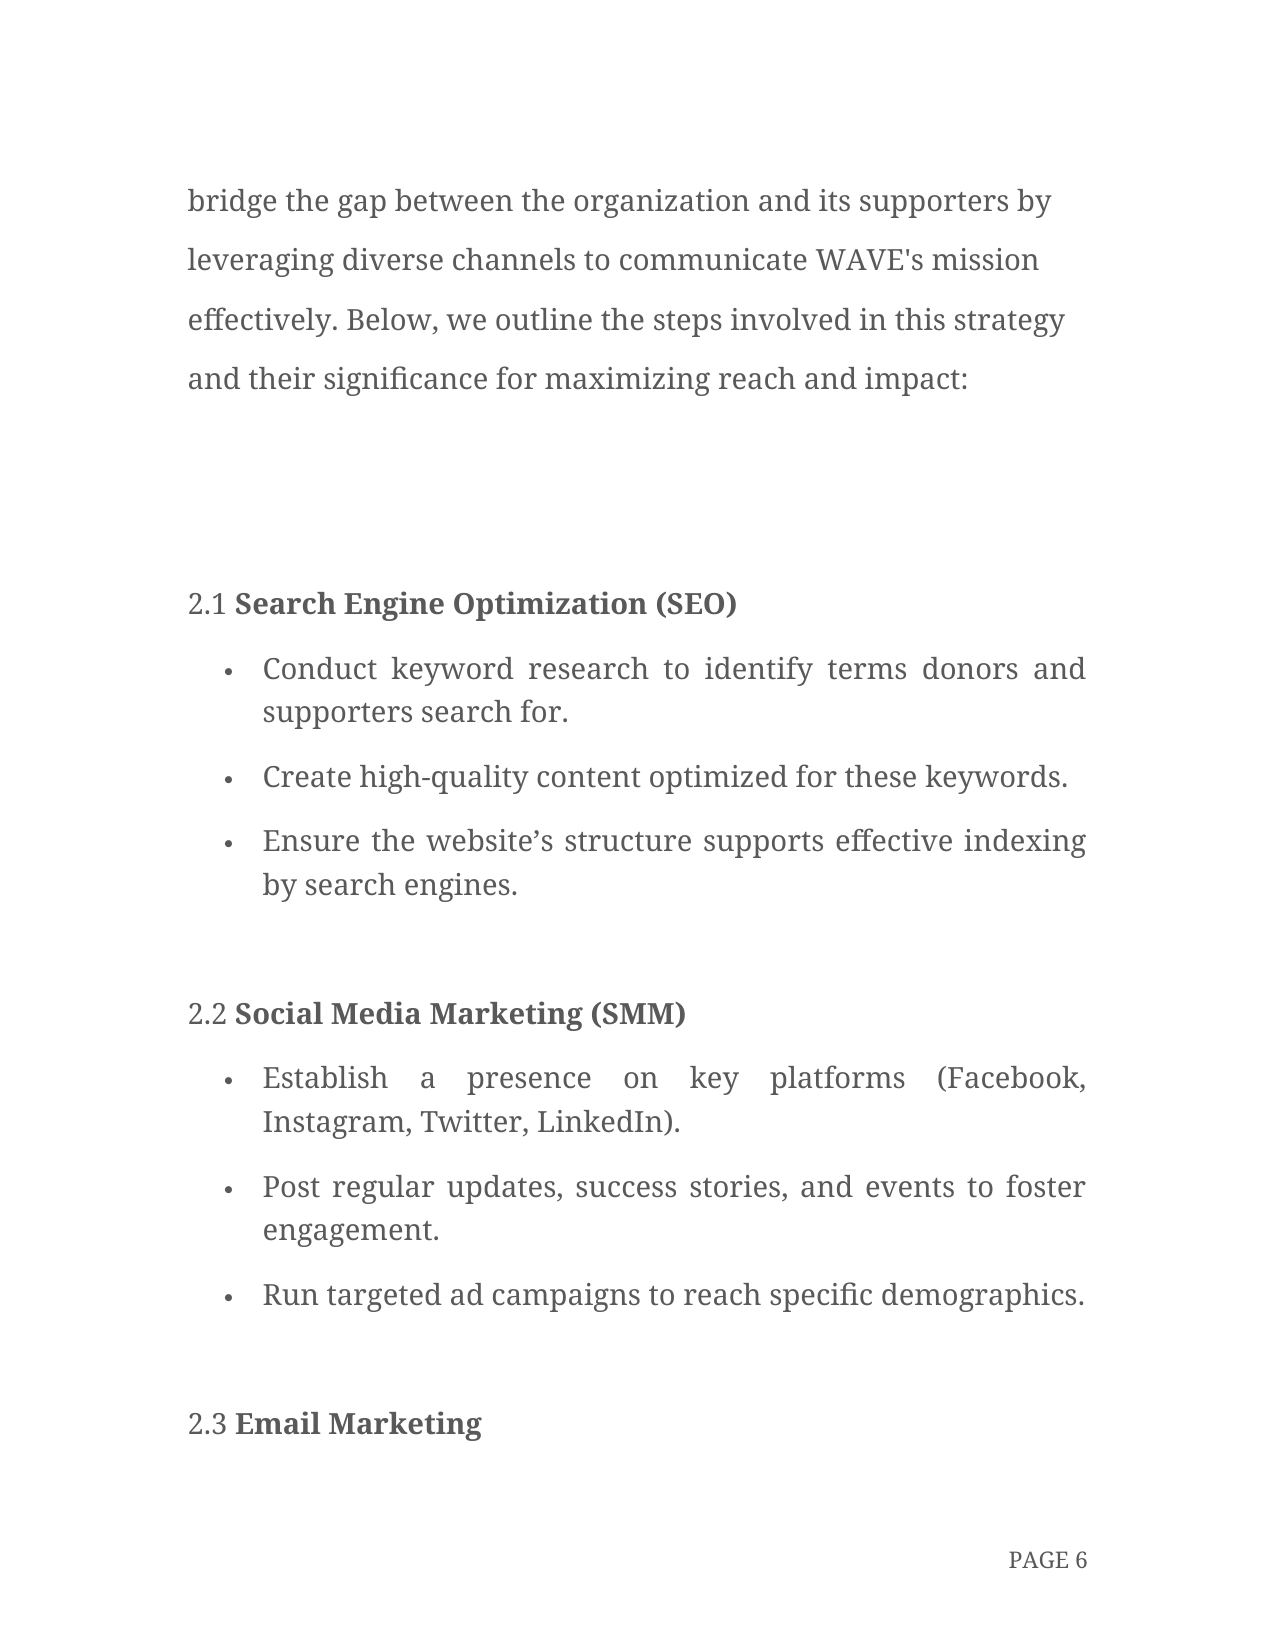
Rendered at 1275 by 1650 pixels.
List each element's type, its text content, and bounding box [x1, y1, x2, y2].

list Create high-quality content optimized for these keywords. [225, 756, 1087, 796]
text 2.1 Search Engine Optimization (SEO) [187, 583, 1087, 623]
list Ensure the website’s structure supports effective indexing by search engines. [225, 821, 1087, 904]
list Establish a presence on key platforms (Facebook, Instagram, Twitter, LinkedIn). [225, 1058, 1087, 1141]
text To complement the upgraded website, implementing a robust digital marketing strategy is essential for driving traffic, enhancing visibility, and fostering deeper engagement with the target audience. Digital marketing serves as a powerful tool to bridge the gap between the organization and its supporters by leveraging diverse channels to communicate WAVE's mission effectively. Below, we outline the steps involved in this strategy and their significance for maximizing reach and impact: [187, 180, 1087, 398]
text 2.2 Social Media Marketing (SMM) [187, 993, 1087, 1033]
text 2.3 Email Marketing [187, 1403, 1087, 1443]
list Conduct keyword research to identify terms donors and supporters search for. [225, 648, 1087, 731]
list Post regular updates, success stories, and events to foster engagement. [225, 1166, 1087, 1249]
list Run targeted ad campaigns to reach specific demographics. [225, 1274, 1087, 1314]
